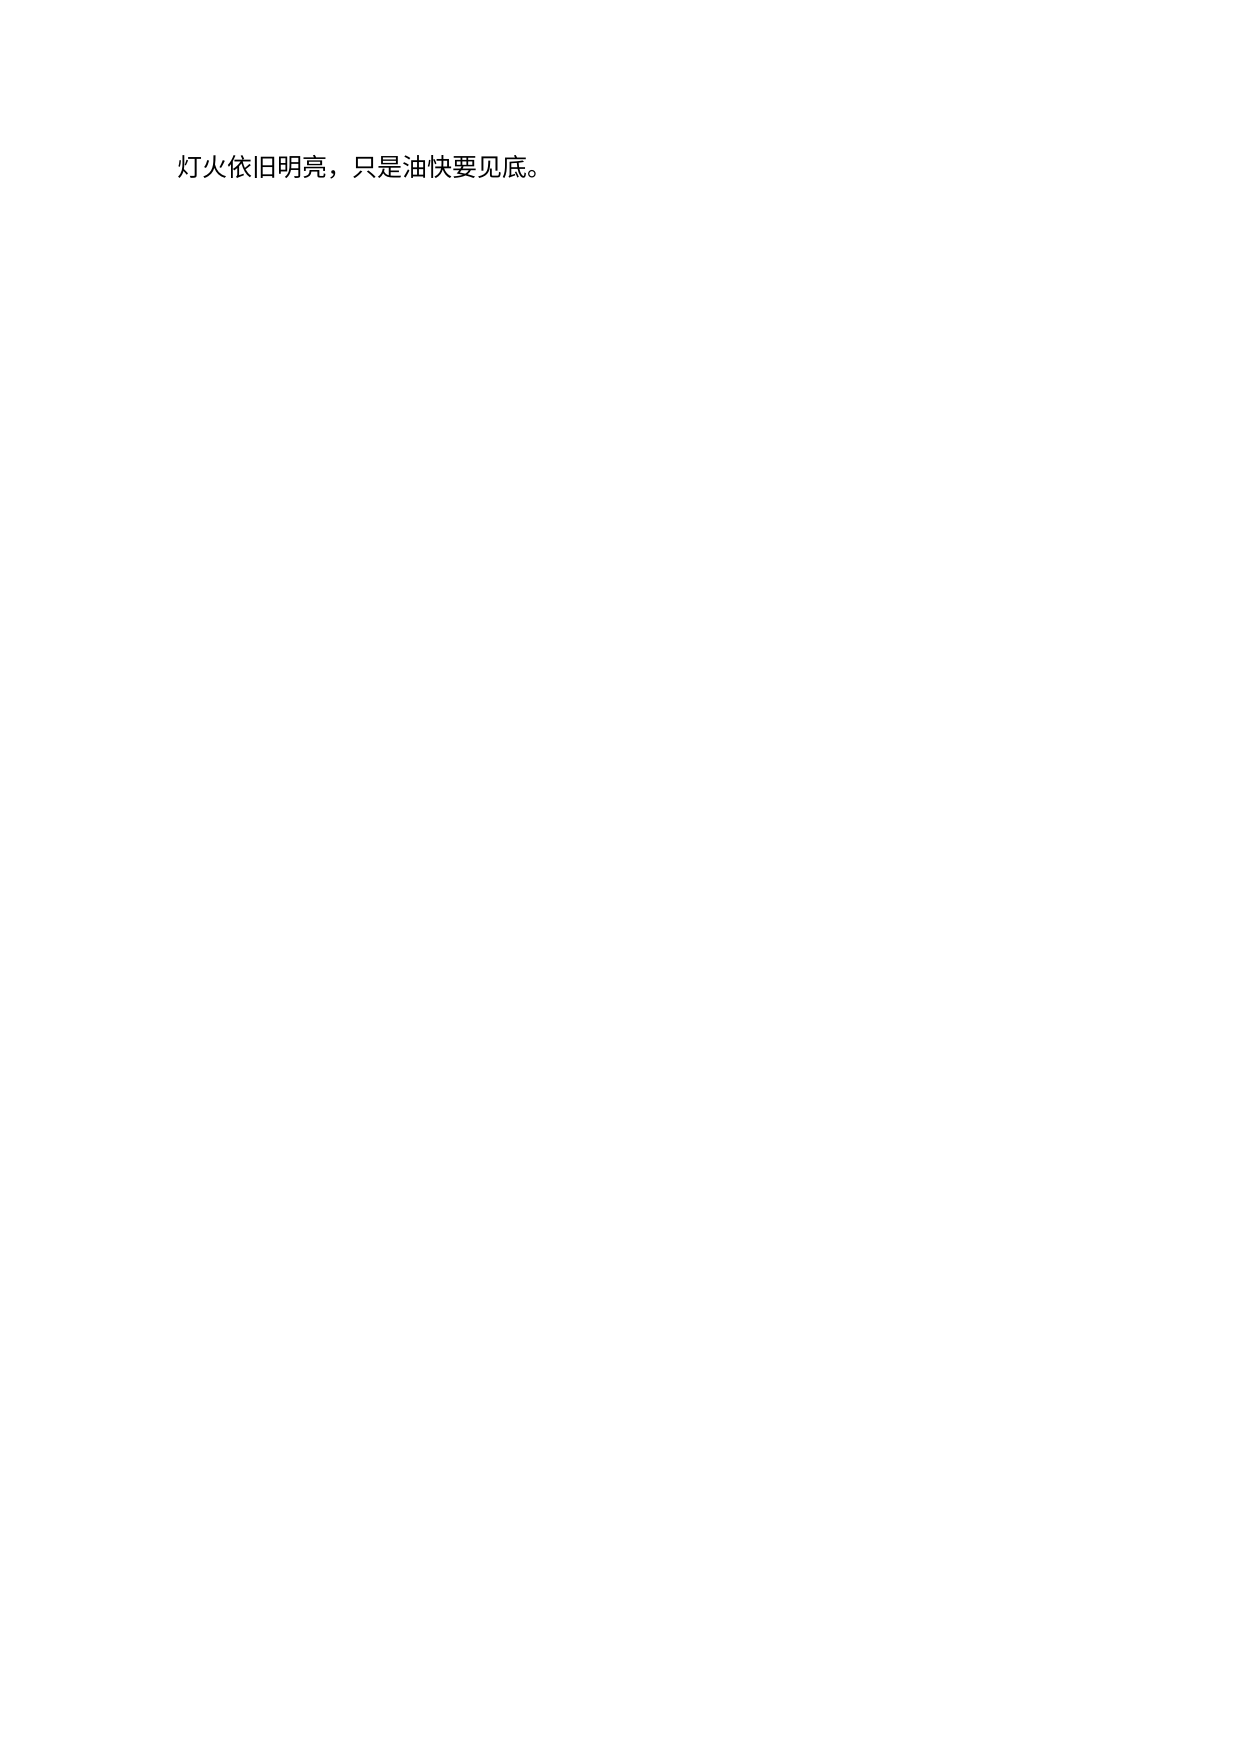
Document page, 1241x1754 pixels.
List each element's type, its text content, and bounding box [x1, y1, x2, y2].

text 灯火依旧明亮，只是油快要见底。 [177, 148, 1063, 184]
